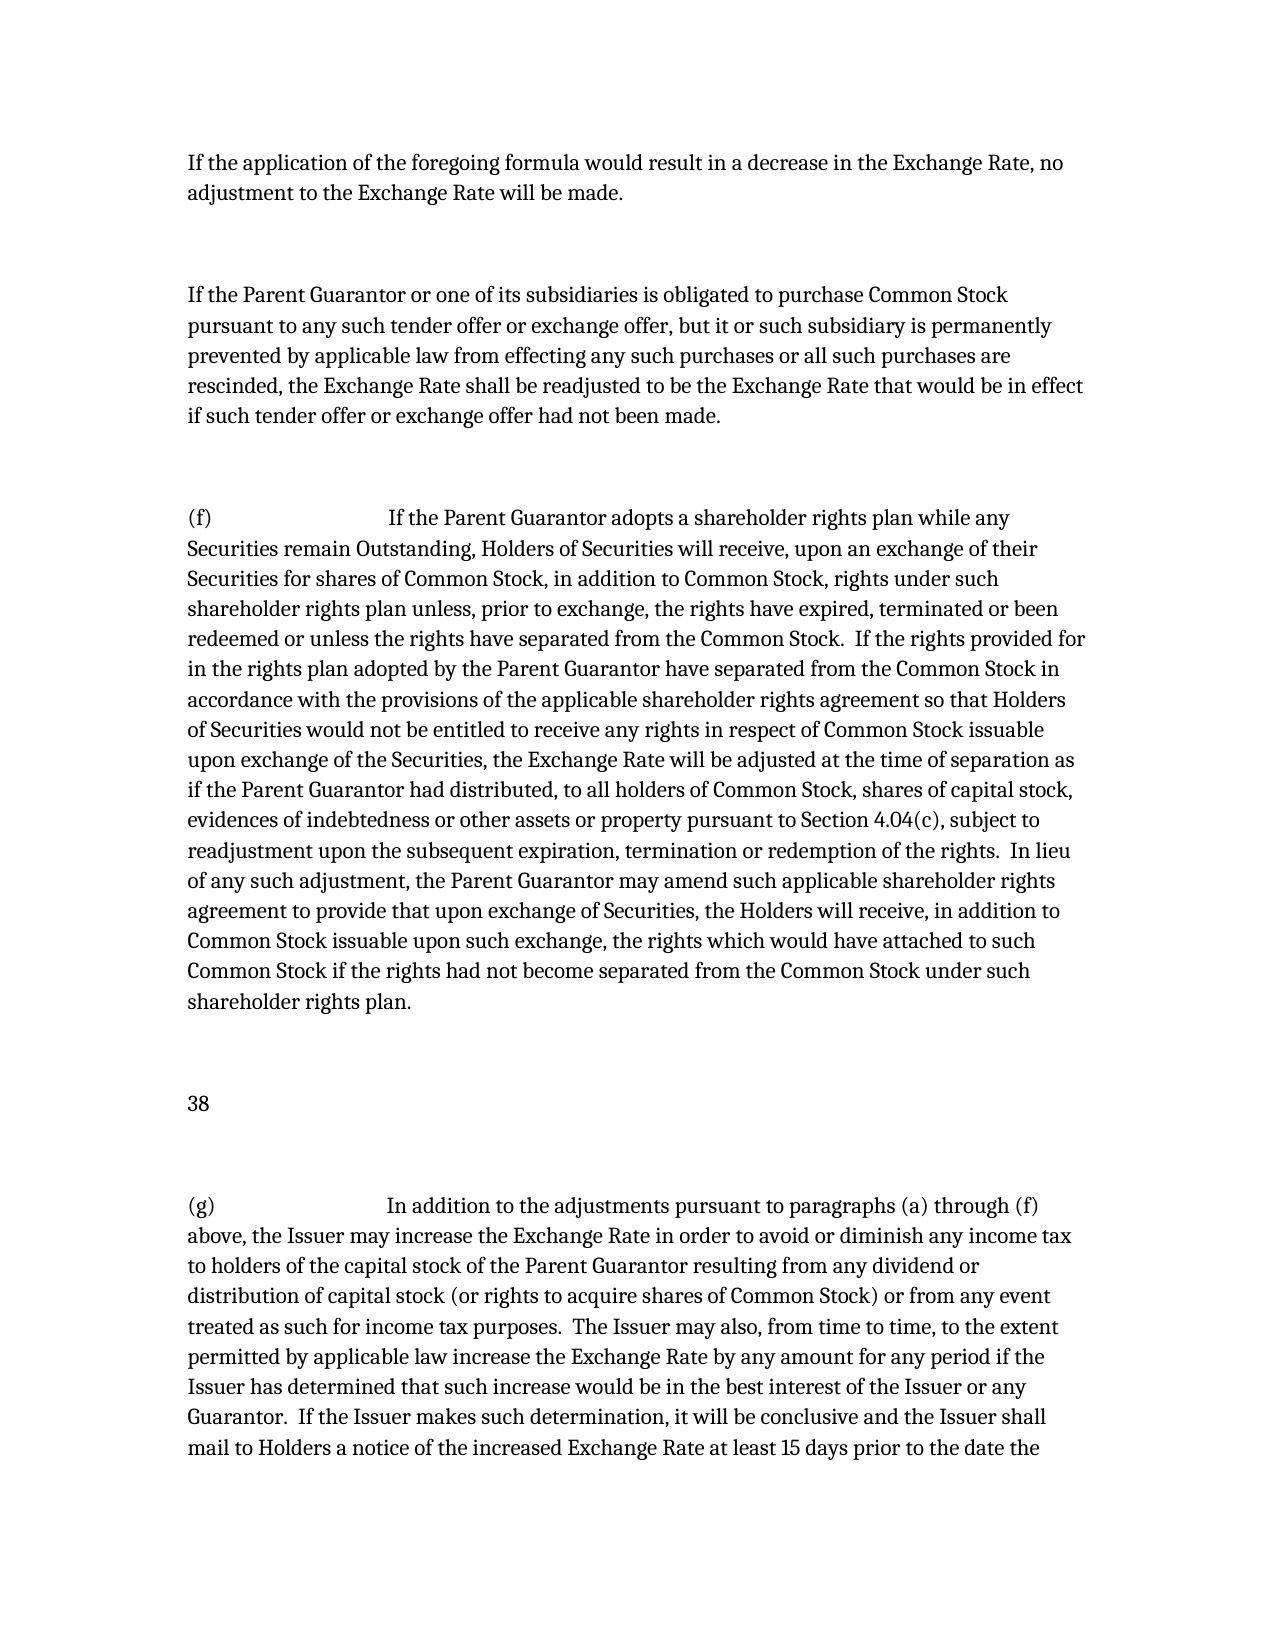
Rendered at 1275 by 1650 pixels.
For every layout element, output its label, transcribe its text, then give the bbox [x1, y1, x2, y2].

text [187, 1193, 1087, 1461]
text If the application of the foregoing formula would result in a decrease in the Exchange Rate, no adjustment to the Exchange Rate will be made. [187, 150, 1087, 207]
text If the Parent Guarantor or one of its subsidiaries is obligated to purchase Common Stock pursuant to any such tender offer or exchange offer, but it or such subsidiary is permanently prevented by applicable law from effecting any such purchases or all such purchases are rescinded, the Exchange Rate shall be readjusted to be the Exchange Rate that would be in effect if such tender offer or exchange offer had not been made. [187, 282, 1087, 429]
text 38 [187, 1091, 1087, 1117]
text (f) If the Parent Guarantor adopts a shareholder rights plan while any Securities remain Outstanding, Holders of Securities will receive, upon an exchange of their Securities for shares of Common Stock, in addition to Common Stock, rights under such shareholder rights plan unless, prior to exchange, the rights have expired, terminated or been redeemed or unless the rights have separated from the Common Stock. If the rights provided for in the rights plan adopted by the Parent Guarantor have separated from the Common Stock in accordance with the provisions of the applicable shareholder rights agreement so that Holders of Securities would not be entitled to receive any rights in respect of Common Stock issuable upon exchange of the Securities, the Exchange Rate will be adjusted at the time of separation as if the Parent Guarantor had distributed, to all holders of Common Stock, shares of capital stock, evidences of indebtedness or other assets or property pursuant to Section 4.04(c), subject to readjustment upon the subsequent expiration, termination or redemption of the rights. In lieu of any such adjustment, the Parent Guarantor may amend such applicable shareholder rights agreement to provide that upon exchange of Securities, the Holders will receive, in addition to Common Stock issuable upon such exchange, the rights which would have attached to such Common Stock if the rights had not become separated from the Common Stock under such shareholder rights plan. [187, 505, 1087, 1015]
